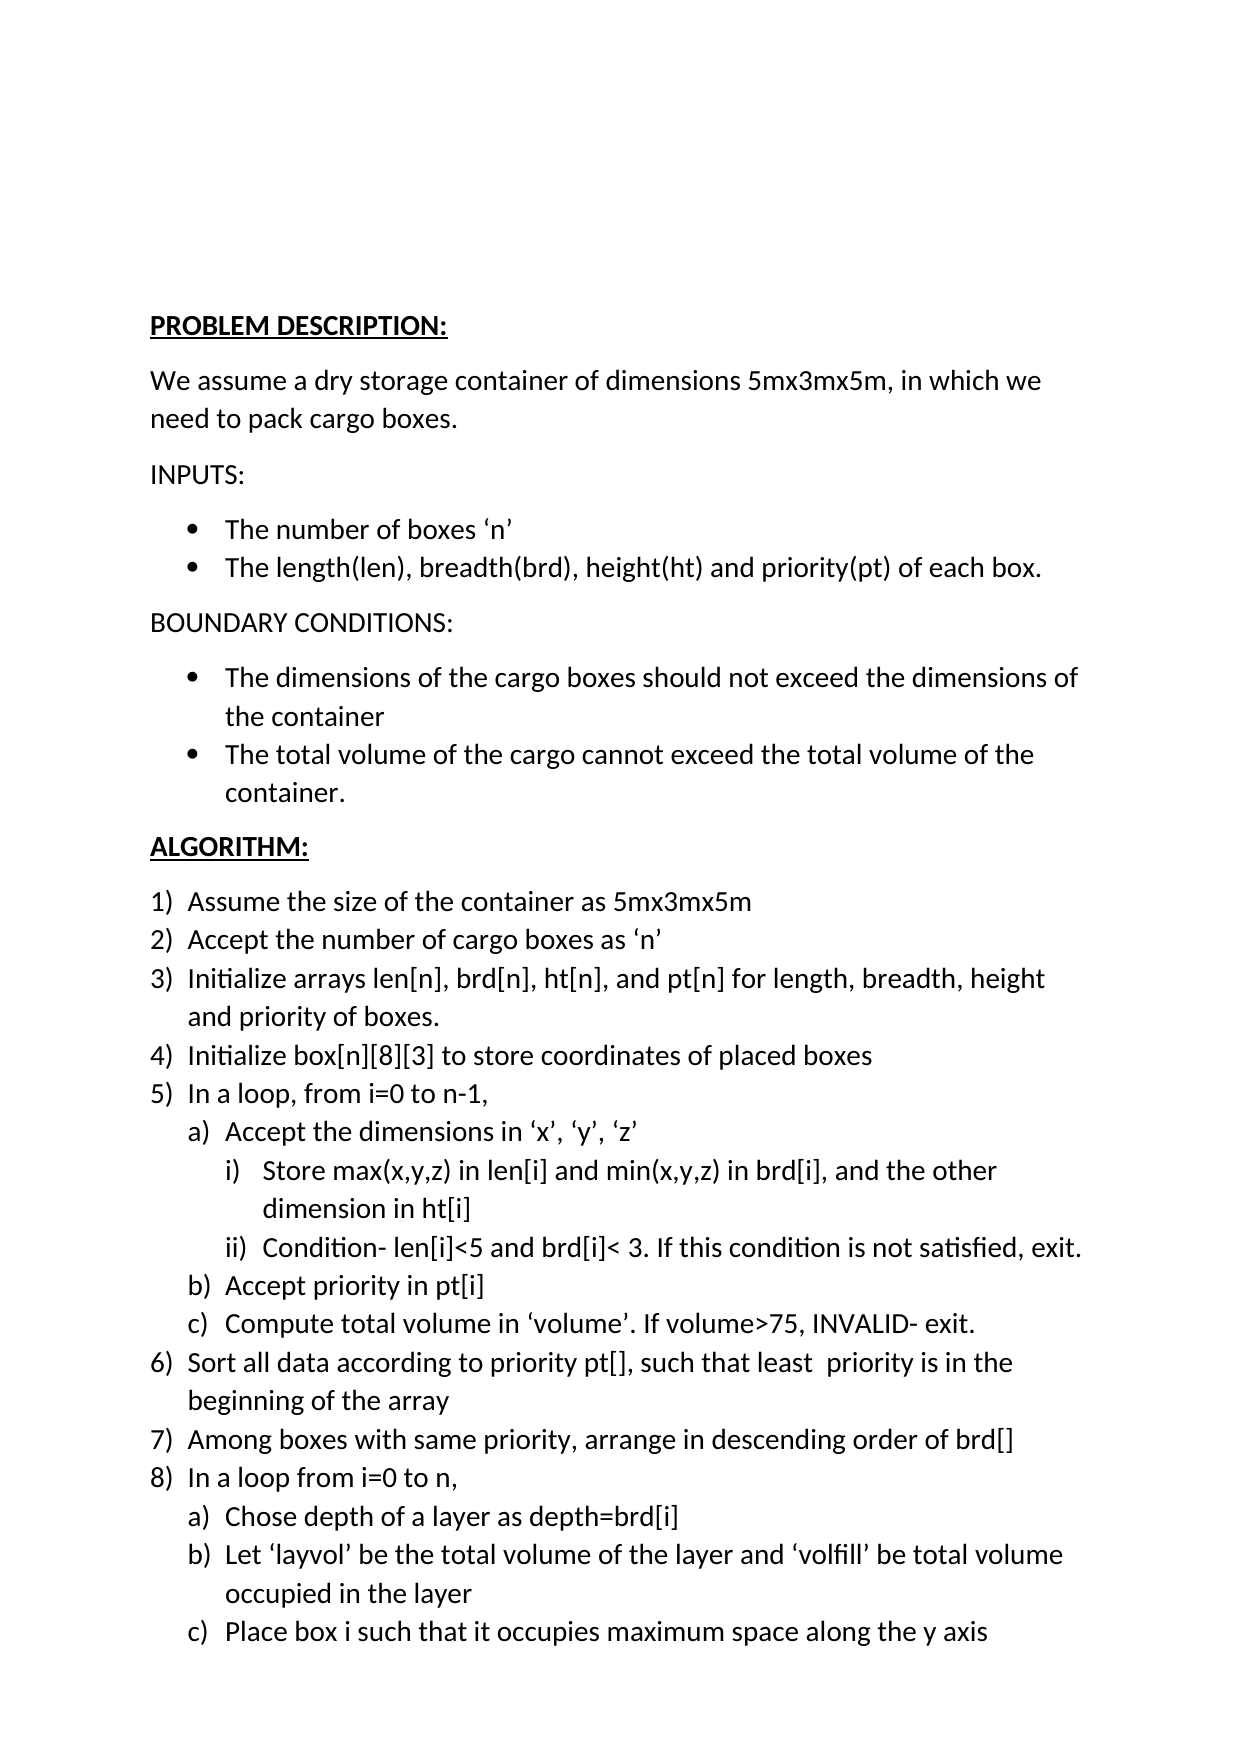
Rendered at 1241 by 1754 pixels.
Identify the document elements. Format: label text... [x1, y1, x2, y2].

list The dimensions of the cargo boxes should not exceed the dimensions of the container [187, 659, 1090, 733]
list Place box i such that it occupies maximum space along the y axis [187, 1613, 1090, 1649]
list Condition- len[i]<5 and brd[i]< 3. If this condition is not satisfied, exit. [225, 1229, 1090, 1264]
list Initialize box[n][8][3] to store coordinates of placed boxes [150, 1037, 1090, 1072]
list Initialize arrays len[n], brd[n], ht[n], and pt[n] for length, breadth, height and priority of boxes. [150, 960, 1090, 1034]
list Store max(x,y,z) in len[i] and min(x,y,z) in brd[i], and the other dimension in ht[i] [225, 1152, 1090, 1226]
text We assume a dry storage container of dimensions 5mx3mx5m, in which we need to pack cargo boxes. [150, 362, 1090, 436]
list In a loop, from i=0 to n-1, [150, 1075, 1090, 1111]
list Accept the number of cargo boxes as ‘n’ [150, 921, 1090, 957]
list The number of boxes ‘n’ [187, 511, 1090, 546]
list Among boxes with same priority, arrange in descending order of brd[] [150, 1421, 1090, 1457]
list Accept the dimensions in ‘x’, ‘y’, ‘z’ [187, 1113, 1090, 1149]
text ALGORITHM: [150, 828, 1090, 864]
list The total volume of the cargo cannot exceed the total volume of the container. [187, 736, 1090, 810]
list Compute total volume in ‘volume’. If volume>75, INVALID- exit. [187, 1306, 1090, 1341]
list In a loop from i=0 to n, [150, 1459, 1090, 1495]
text PROBLEM DESCRIPTION: [150, 307, 1090, 343]
list Accept priority in pt[i] [187, 1267, 1090, 1303]
list Chose depth of a layer as depth=brd[i] [187, 1498, 1090, 1533]
text BOUNDARY CONDITIONS: [150, 604, 1090, 640]
text INPUTS: [150, 456, 1090, 491]
list Let ‘layvol’ be the total volume of the layer and ‘volfill’ be total volume occupied in the layer [187, 1536, 1090, 1610]
list Sort all data according to priority pt[], such that least priority is in the beginning of the array [150, 1344, 1090, 1418]
list The length(len), breadth(brd), height(ht) and priority(pt) of each box. [187, 549, 1090, 585]
list Assume the size of the container as 5mx3mx5m [150, 883, 1090, 918]
